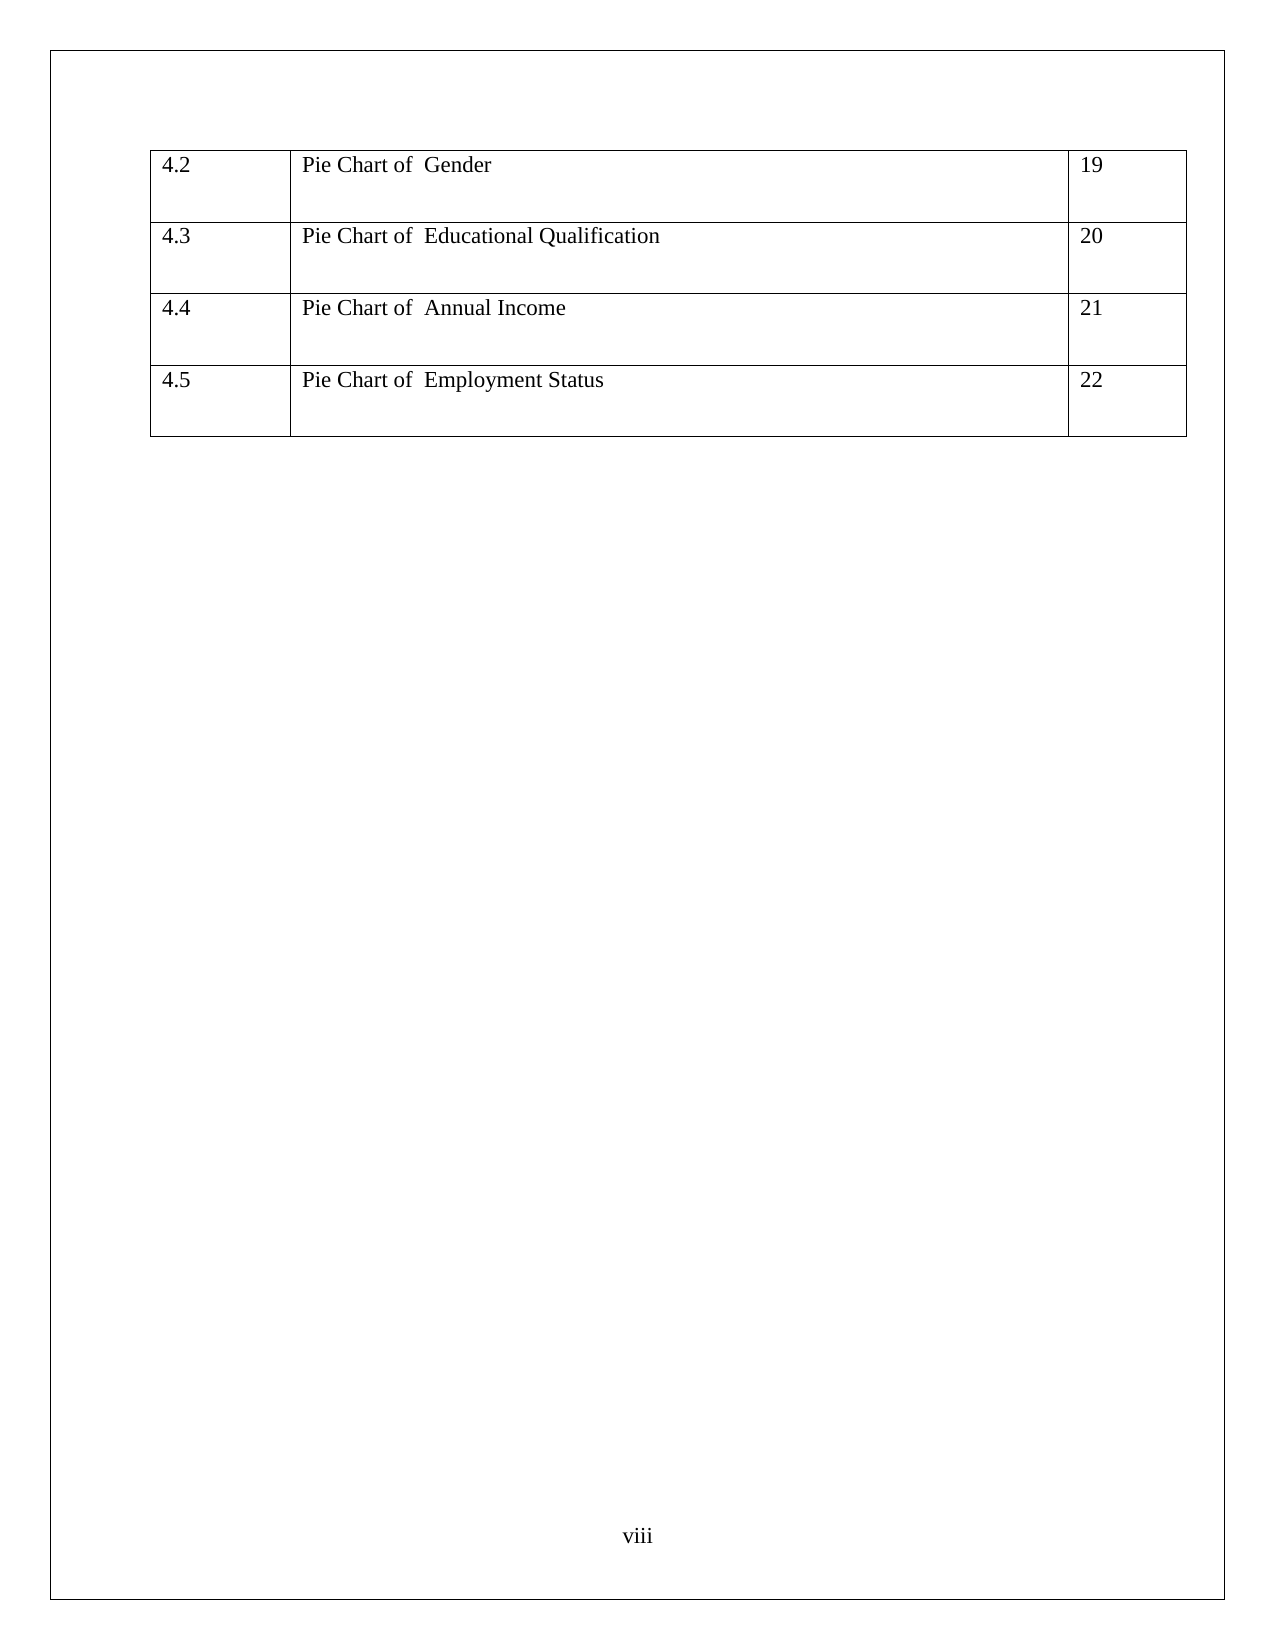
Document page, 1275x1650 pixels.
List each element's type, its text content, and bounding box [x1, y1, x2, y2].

table_cell 20 [1069, 223, 1186, 293]
table_cell 19 [1069, 151, 1186, 222]
table_cell Pie Chart of Employment Status [291, 366, 1068, 436]
table_cell 4.5 [151, 366, 290, 436]
table_cell Pie Chart of Annual Income [291, 294, 1068, 365]
table_cell 4.2 [151, 151, 290, 222]
table_cell 22 [1069, 366, 1186, 436]
table_cell 4.3 [151, 223, 290, 293]
table_cell 21 [1069, 294, 1186, 365]
table_cell 4.4 [151, 294, 290, 365]
table_cell Pie Chart of Educational Qualification [291, 223, 1068, 293]
table_cell Pie Chart of Gender [291, 151, 1068, 222]
